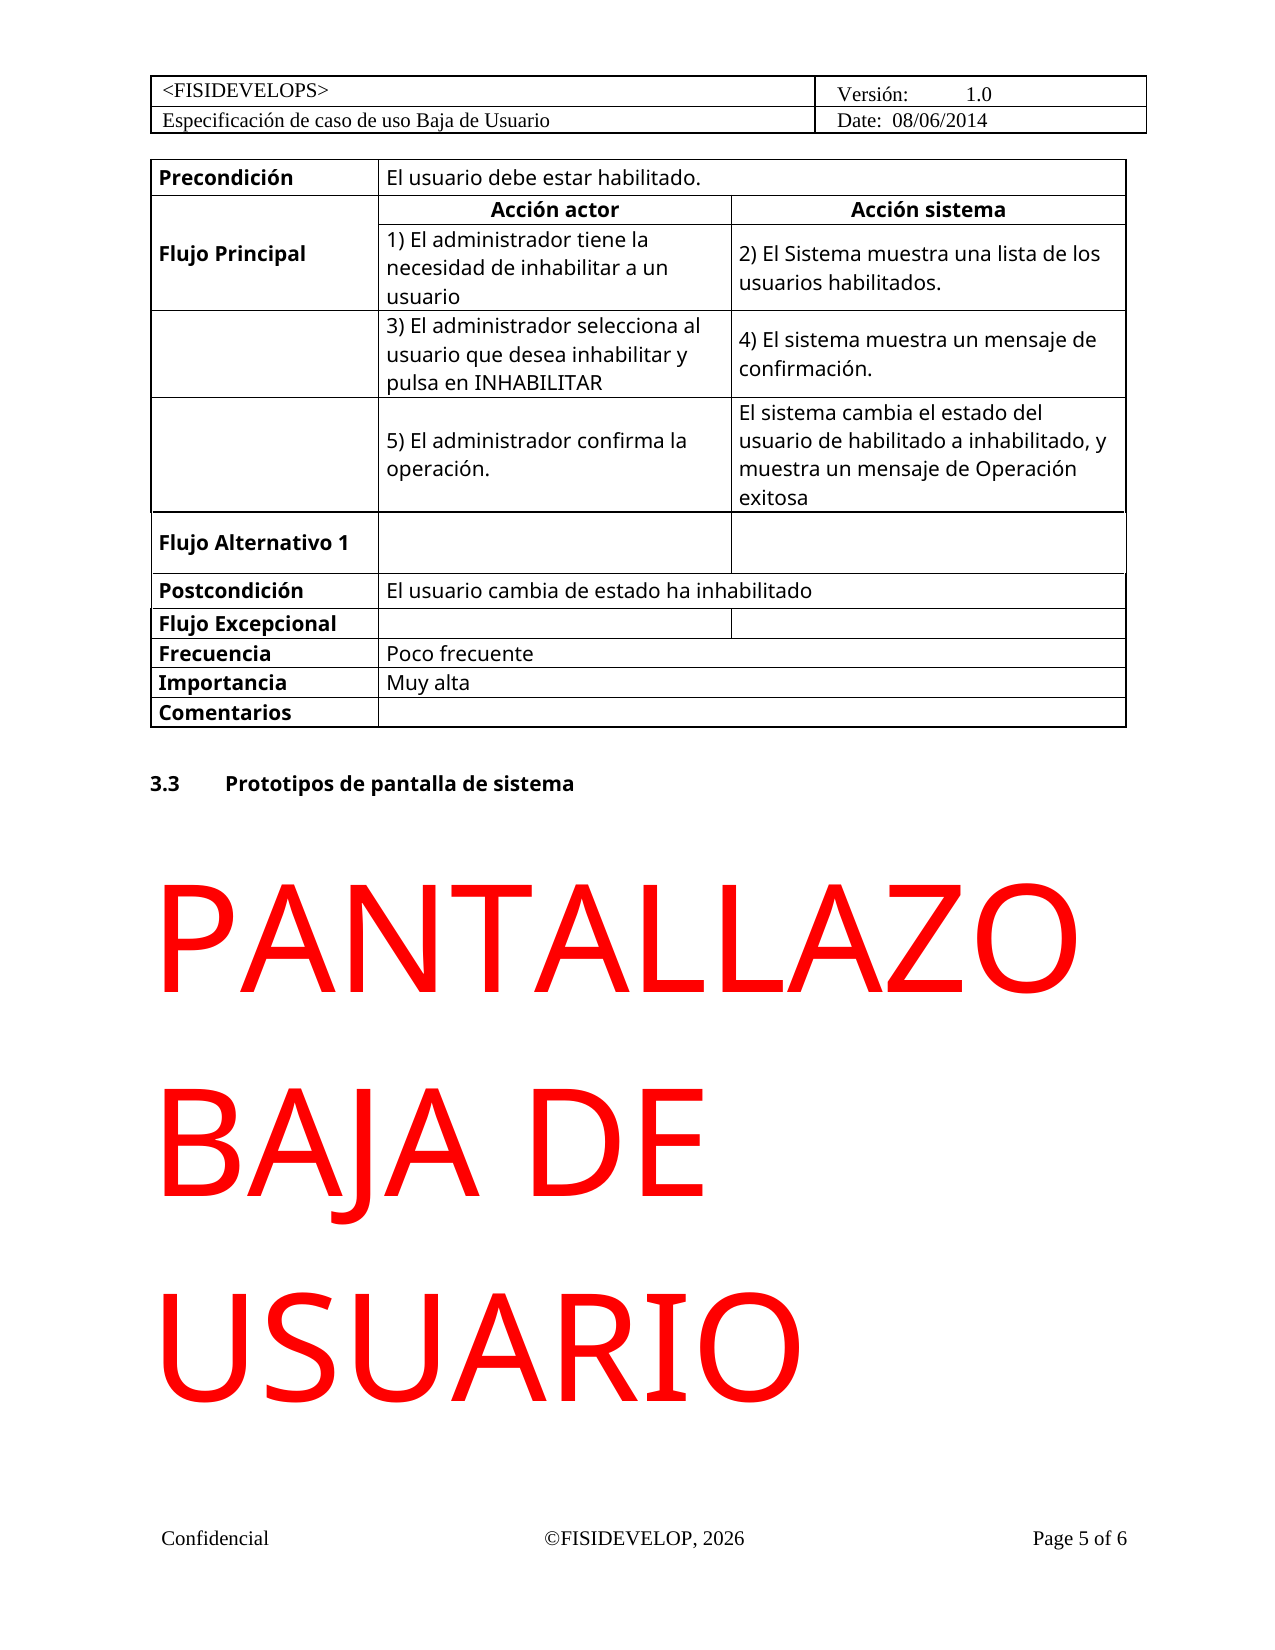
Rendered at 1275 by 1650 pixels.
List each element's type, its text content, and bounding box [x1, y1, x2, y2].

table_cell Flujo Principal [152, 196, 378, 310]
table_cell El sistema cambia el estado del usuario de habilitado a inhabilitado, y muestra un mensaje de Operación exitosa [732, 398, 1125, 511]
table_cell Flujo Excepcional [152, 609, 378, 638]
table_cell 5) El administrador confirma la operación. [379, 398, 731, 511]
subtitle Prototipos de pantalla de sistema [150, 769, 1125, 797]
table_cell [732, 511, 1126, 572]
table_cell Poco frecuente [379, 639, 1125, 667]
text PANTALLAZO BAJA DE USUARIO [150, 832, 1125, 1445]
table_cell Precondición [152, 160, 378, 194]
table_cell Frecuencia [152, 639, 378, 667]
table_cell [732, 609, 1125, 638]
table_cell Flujo Alternativo 1 [152, 512, 378, 572]
table_cell [152, 398, 378, 511]
table_cell 2) El Sistema muestra una lista de los usuarios habilitados. [732, 225, 1125, 310]
table_cell [379, 513, 731, 572]
table_cell 3) El administrador selecciona al usuario que desea inhabilitar y pulsa en INHABILITAR [379, 311, 731, 397]
table_cell Comentarios [152, 698, 378, 726]
table_cell 4) El sistema muestra un mensaje de confirmación. [732, 311, 1125, 397]
table_cell Muy alta [379, 668, 1125, 697]
table_cell [379, 609, 731, 638]
table_cell El usuario cambia de estado ha inhabilitado [379, 573, 1125, 608]
table_cell El usuario debe estar habilitado. [379, 160, 1125, 194]
table_cell 1) El administrador tiene la necesidad de inhabilitar a un usuario [379, 225, 731, 310]
table_cell Acción sistema [732, 196, 1125, 224]
table_cell Importancia [152, 668, 378, 697]
table_cell [379, 698, 1125, 726]
table_cell Acción actor [379, 196, 731, 224]
table_cell [152, 311, 378, 397]
table_cell Postcondición [152, 574, 378, 608]
